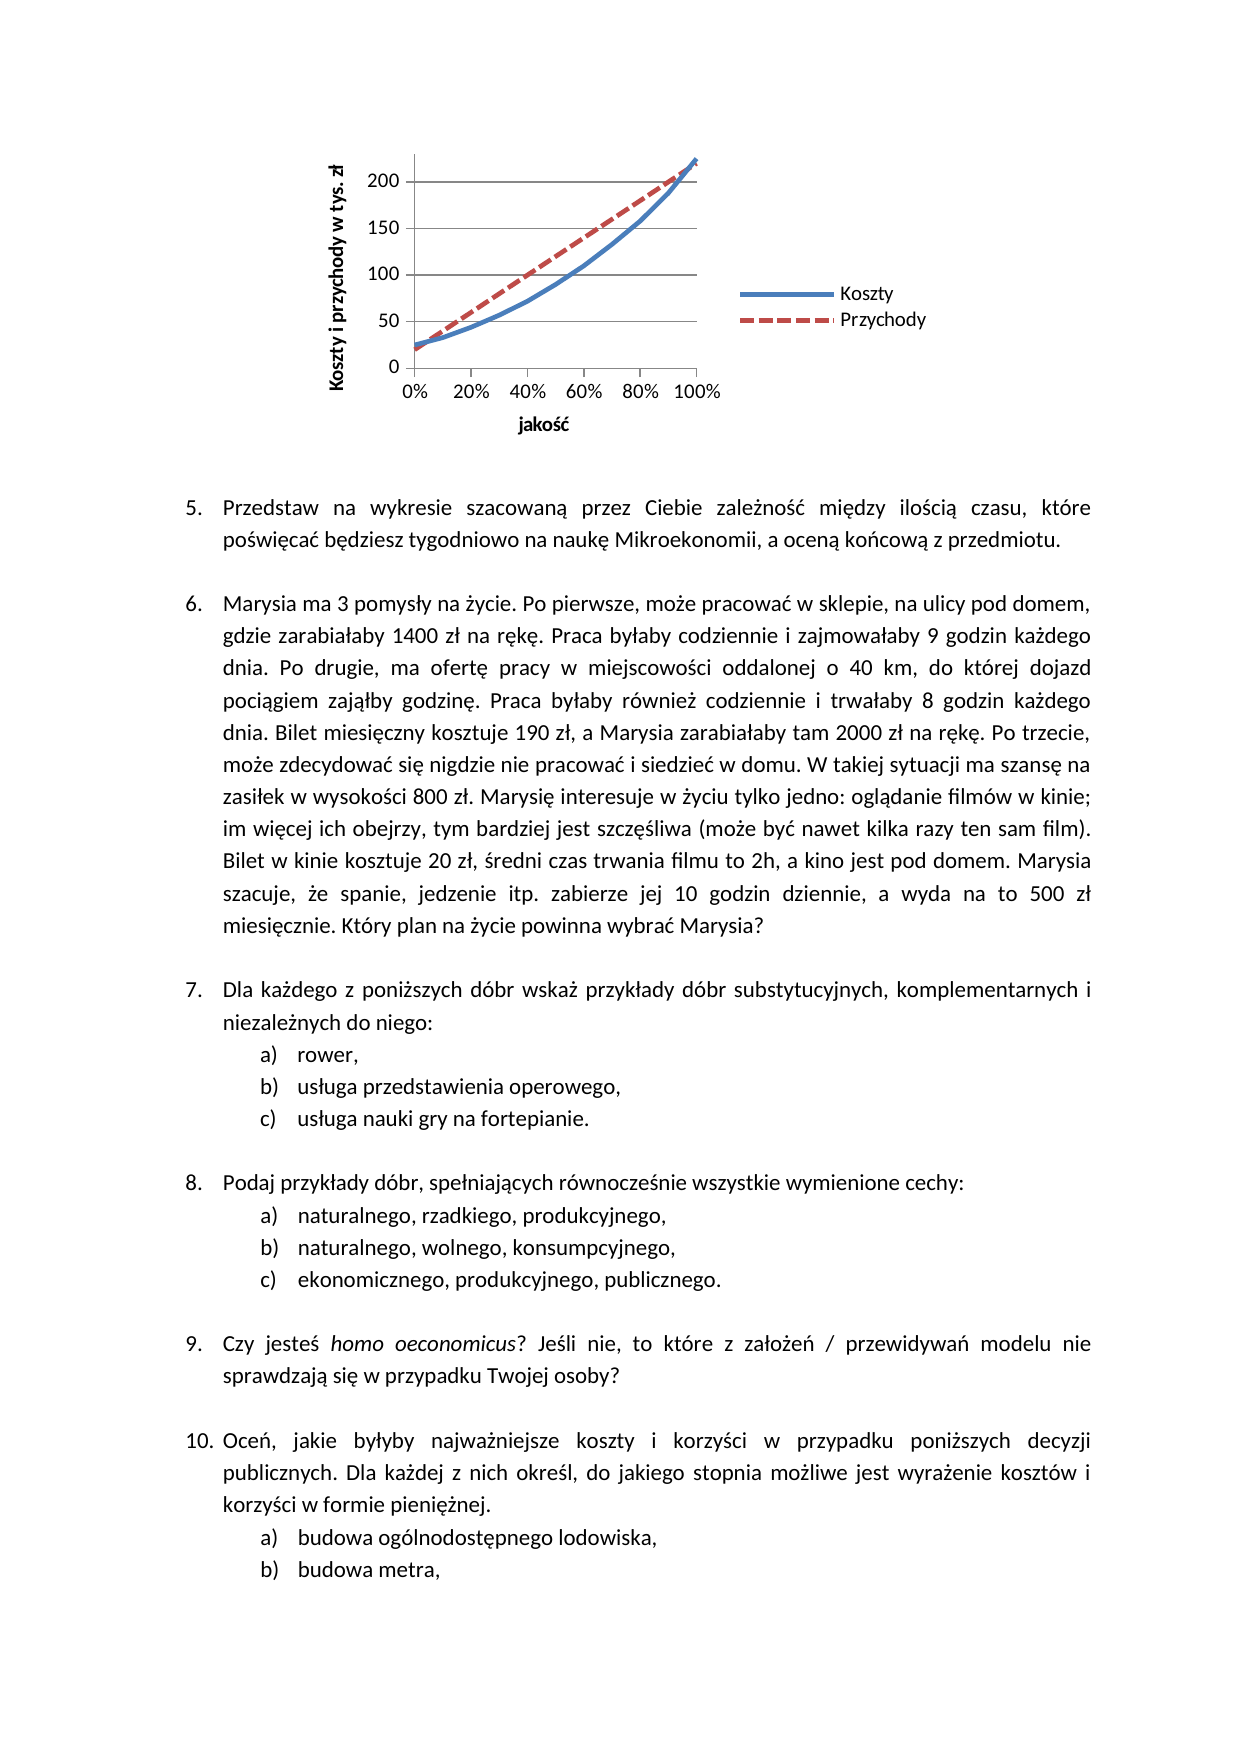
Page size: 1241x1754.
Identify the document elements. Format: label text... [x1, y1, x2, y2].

list Marysia ma 3 pomysły na życie. Po pierwsze, może pracować w sklepie, na ulicy pod domem, gdzie zarabiałaby 1400 zł na rękę. Praca byłaby codziennie i zajmowałaby 9 godzin każdego dnia. Po drugie, ma ofertę pracy w miejscowości oddalonej o 40 km, do której dojazd pociągiem zająłby godzinę. Praca byłaby również codziennie i trwałaby 8 godzin każdego dnia. Bilet miesięczny kosztuje 190 zł, a Marysia zarabiałaby tam 2000 zł na rękę. Po trzecie, może zdecydować się nigdzie nie pracować i siedzieć w domu. W takiej sytuacji ma szansę na zasiłek w wysokości 800 zł. Marysię interesuje w życiu tylko jedno: oglądanie filmów w kinie; im więcej ich obejrzy, tym bardziej jest szczęśliwa (może być nawet kilka razy ten sam film). Bilet w kinie kosztuje 20 zł, średni czas trwania filmu to 2h, a kino jest pod domem. Marysia szacuje, że spanie, jedzenie itp. zabierze jej 10 godzin dziennie, a wyda na to 500 zł miesięcznie. Który plan na życie powinna wybrać Marysia? [185, 589, 1093, 939]
list ekonomicznego, produkcyjnego, publicznego. [260, 1265, 1093, 1293]
list rower, [260, 1040, 1093, 1068]
list Czy jesteś homo oeconomicus? Jeśli nie, to które z założeń / przewidywań modelu nie sprawdzają się w przypadku Twojej osoby? [185, 1329, 1093, 1390]
list usługa przedstawienia operowego, [260, 1072, 1093, 1100]
list usługa nauki gry na fortepianie. [260, 1104, 1093, 1132]
list budowa metra, [260, 1555, 1093, 1583]
list Oceń, jakie byłyby najważniejsze koszty i korzyści w przypadku poniższych decyzji publicznych. Dla każdej z nich określ, do jakiego stopnia możliwe jest wyrażenie kosztów i korzyści w formie pieniężnej. [185, 1426, 1093, 1518]
list Dla każdego z poniższych dóbr wskaż przykłady dóbr substytucyjnych, komplementarnych i niezależnych do niego: [185, 975, 1093, 1036]
list naturalnego, rzadkiego, produkcyjnego, [260, 1201, 1093, 1229]
list Podaj przykłady dóbr, spełniających równocześnie wszystkie wymienione cechy: [185, 1168, 1093, 1197]
list Przedstaw na wykresie szacowaną przez Ciebie zależność między ilością czasu, które poświęcać będziesz tygodniowo na naukę Mikroekonomii, a oceną końcową z przedmiotu. [185, 493, 1093, 553]
list naturalnego, wolnego, konsumpcyjnego, [260, 1233, 1093, 1261]
list budowa ogólnodostępnego lodowiska, [260, 1523, 1093, 1551]
